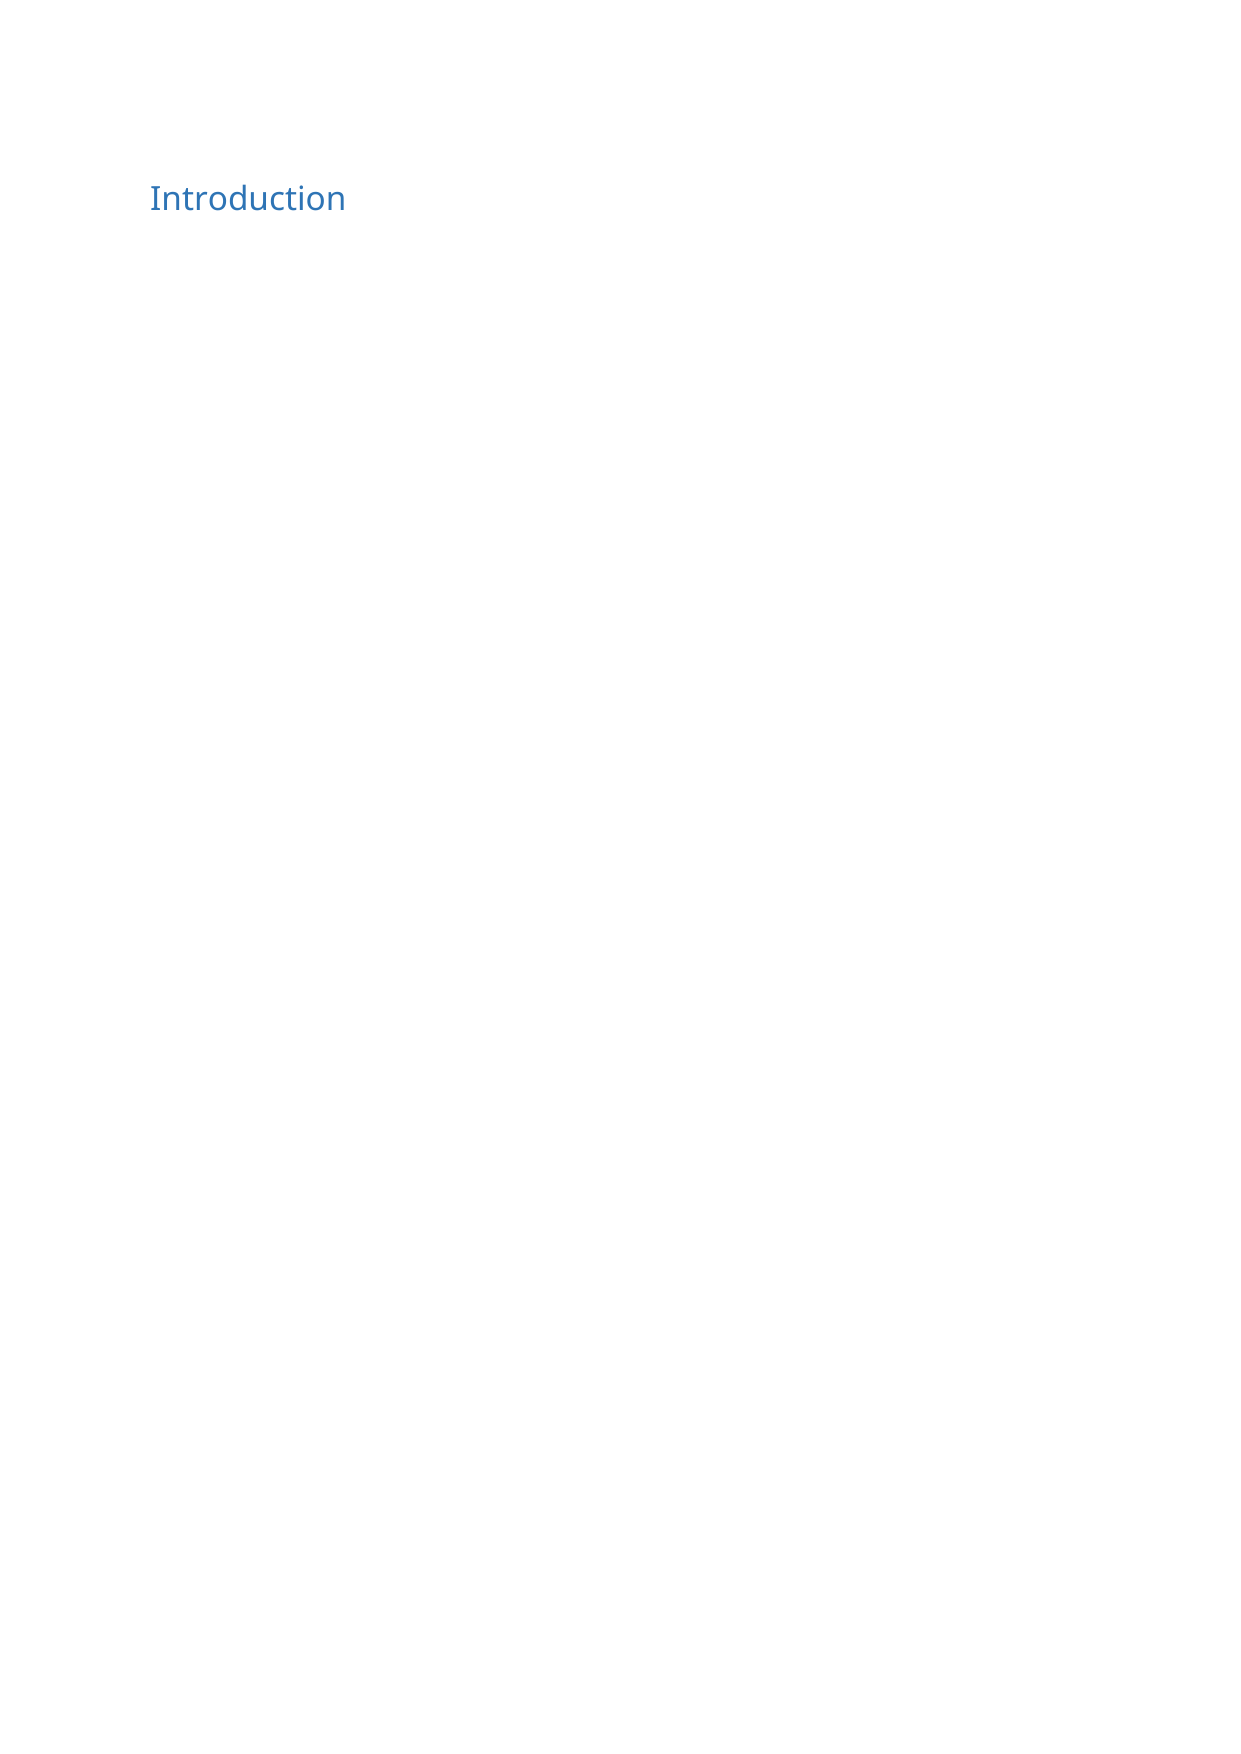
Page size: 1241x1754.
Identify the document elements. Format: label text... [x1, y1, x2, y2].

subtitle Introduction [150, 175, 1090, 220]
